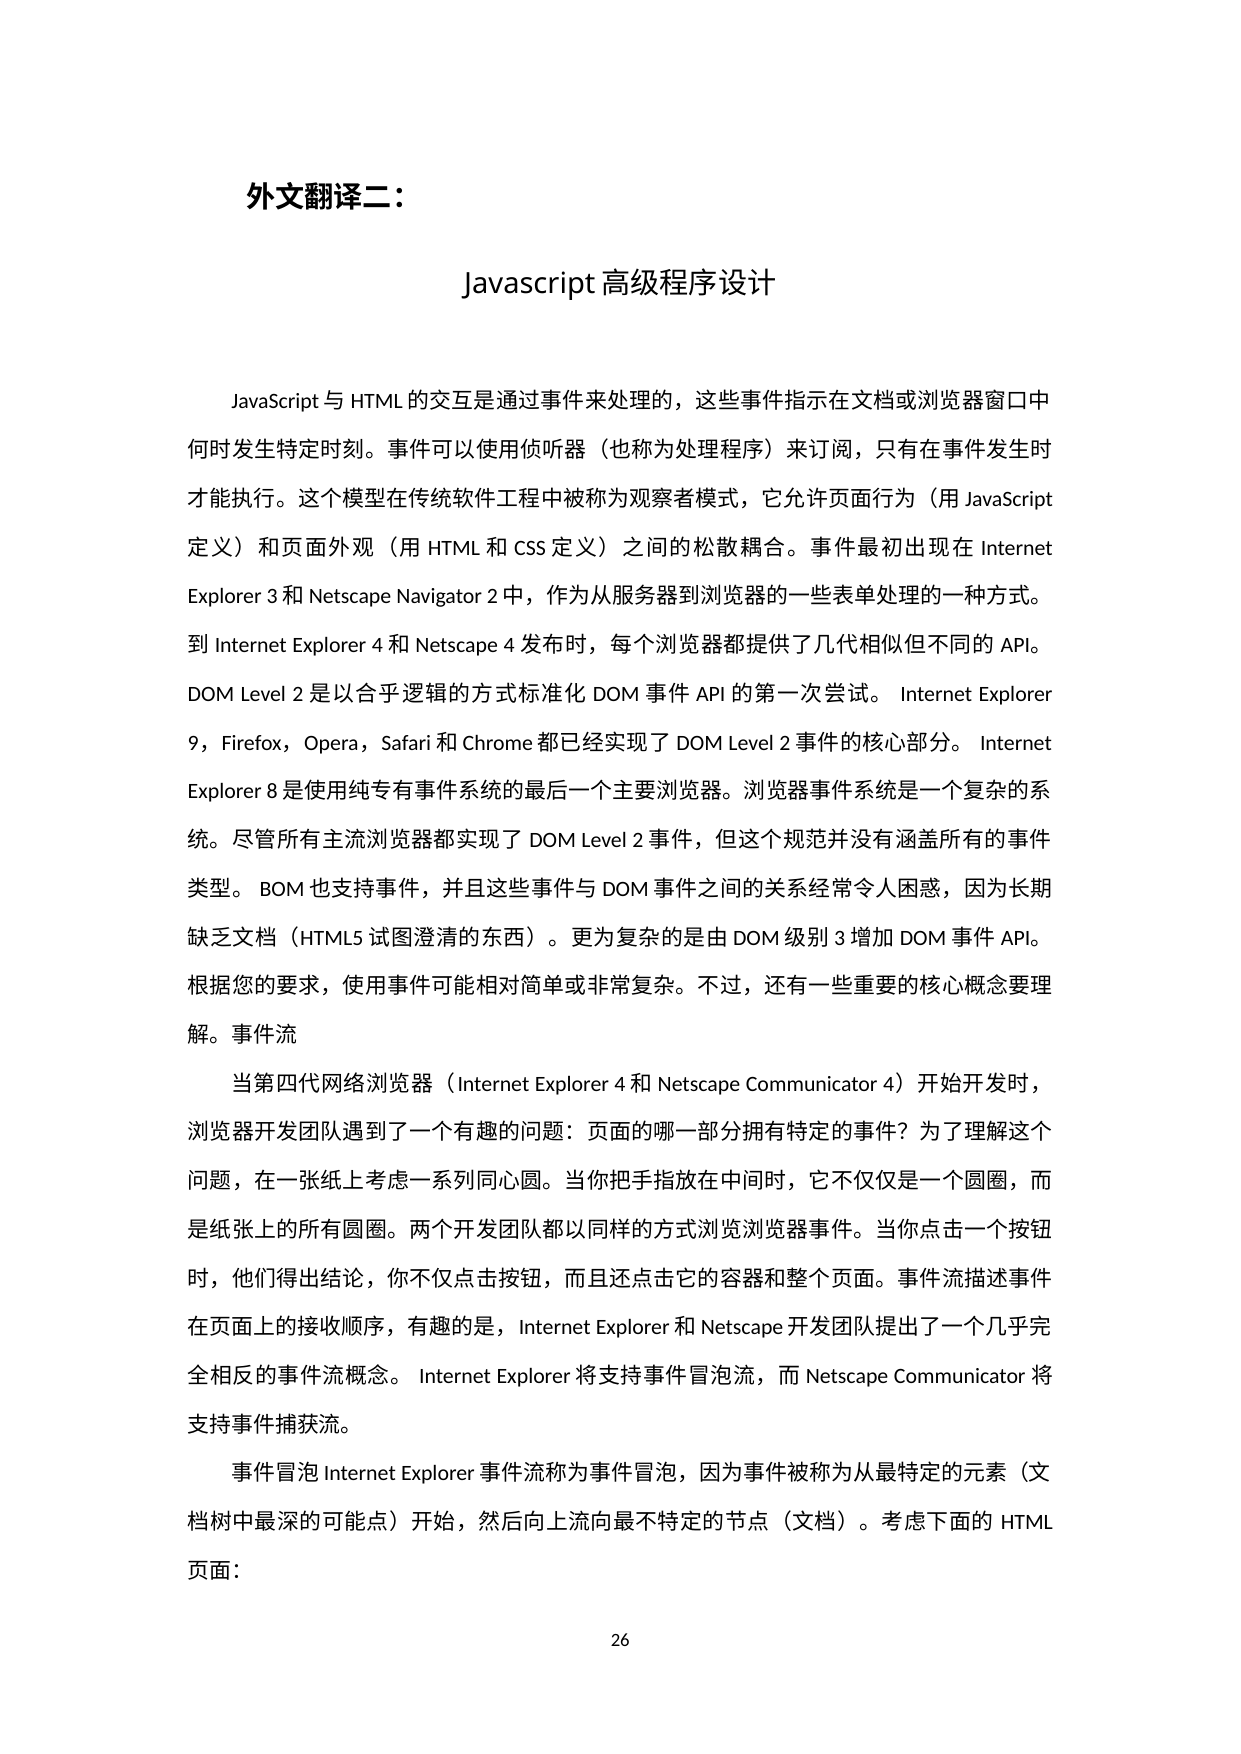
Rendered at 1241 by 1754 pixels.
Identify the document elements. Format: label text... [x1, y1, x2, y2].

text Javascript高级程序设计 [187, 248, 1053, 313]
text 事件冒泡Internet Explorer事件流称为事件冒泡，因为事件被称为从最特定的元素（文档树中最深的可能点）开始，然后向上流向最不特定的节点（文档）。考虑下面的HTML页面： [187, 1455, 1053, 1585]
text JavaScript与HTML的交互是通过事件来处理的，这些事件指示在文档或浏览器窗口中何时发生特定时刻。事件可以使用侦听器（也称为处理程序）来订阅，只有在事件发生时才能执行。这个模型在传统软件工程中被称为观察者模式，它允许页面行为（用JavaScript定义）和页面外观（用HTML和CSS定义）之间的松散耦合。事件最初出现在Internet Explorer 3和Netscape Navigator 2中，作为从服务器到浏览器的一些表单处理的一种方式。到Internet Explorer 4和Netscape 4发布时，每个浏览器都提供了几代相似但不同的API。 DOM Level 2是以合乎逻辑的方式标准化DOM事件API的第一次尝试。 Internet Explorer 9，Firefox，Opera，Safari和Chrome都已经实现了DOM Level 2事件的核心部分。 Internet Explorer 8是使用纯专有事件系统的最后一个主要浏览器。浏览器事件系统是一个复杂的系统。尽管所有主流浏览器都实现了DOM Level 2事件，但这个规范并没有涵盖所有的事件类型。 BOM也支持事件，并且这些事件与DOM事件之间的关系经常令人困惑，因为长期缺乏文档（HTML5试图澄清的东西）。更为复杂的是由DOM级别3增加DOM事件API。根据您的要求，使用事件可能相对简单或非常复杂。不过，还有一些重要的核心概念要理解。事件流 [187, 383, 1053, 1049]
text 当第四代网络浏览器（Internet Explorer 4和Netscape Communicator 4）开始开发时，浏览器开发团队遇到了一个有趣的问题：页面的哪一部分拥有特定的事件？为了理解这个问题，在一张纸上考虑一系列同心圆。当你把手指放在中间时，它不仅仅是一个圆圈，而是纸张上的所有圆圈。两个开发团队都以同样的方式浏览浏览器事件。当你点击一个按钮时，他们得出结论，你不仅点击按钮，而且还点击它的容器和整个页面。事件流描述事件在页面上的接收顺序，有趣的是，Internet Explorer和Netscape开发团队提出了一个几乎完全相反的事件流概念。 Internet Explorer将支持事件冒泡流，而Netscape Communicator将支持事件捕获流。 [187, 1065, 1053, 1439]
text 外文翻译二： [187, 162, 1053, 227]
